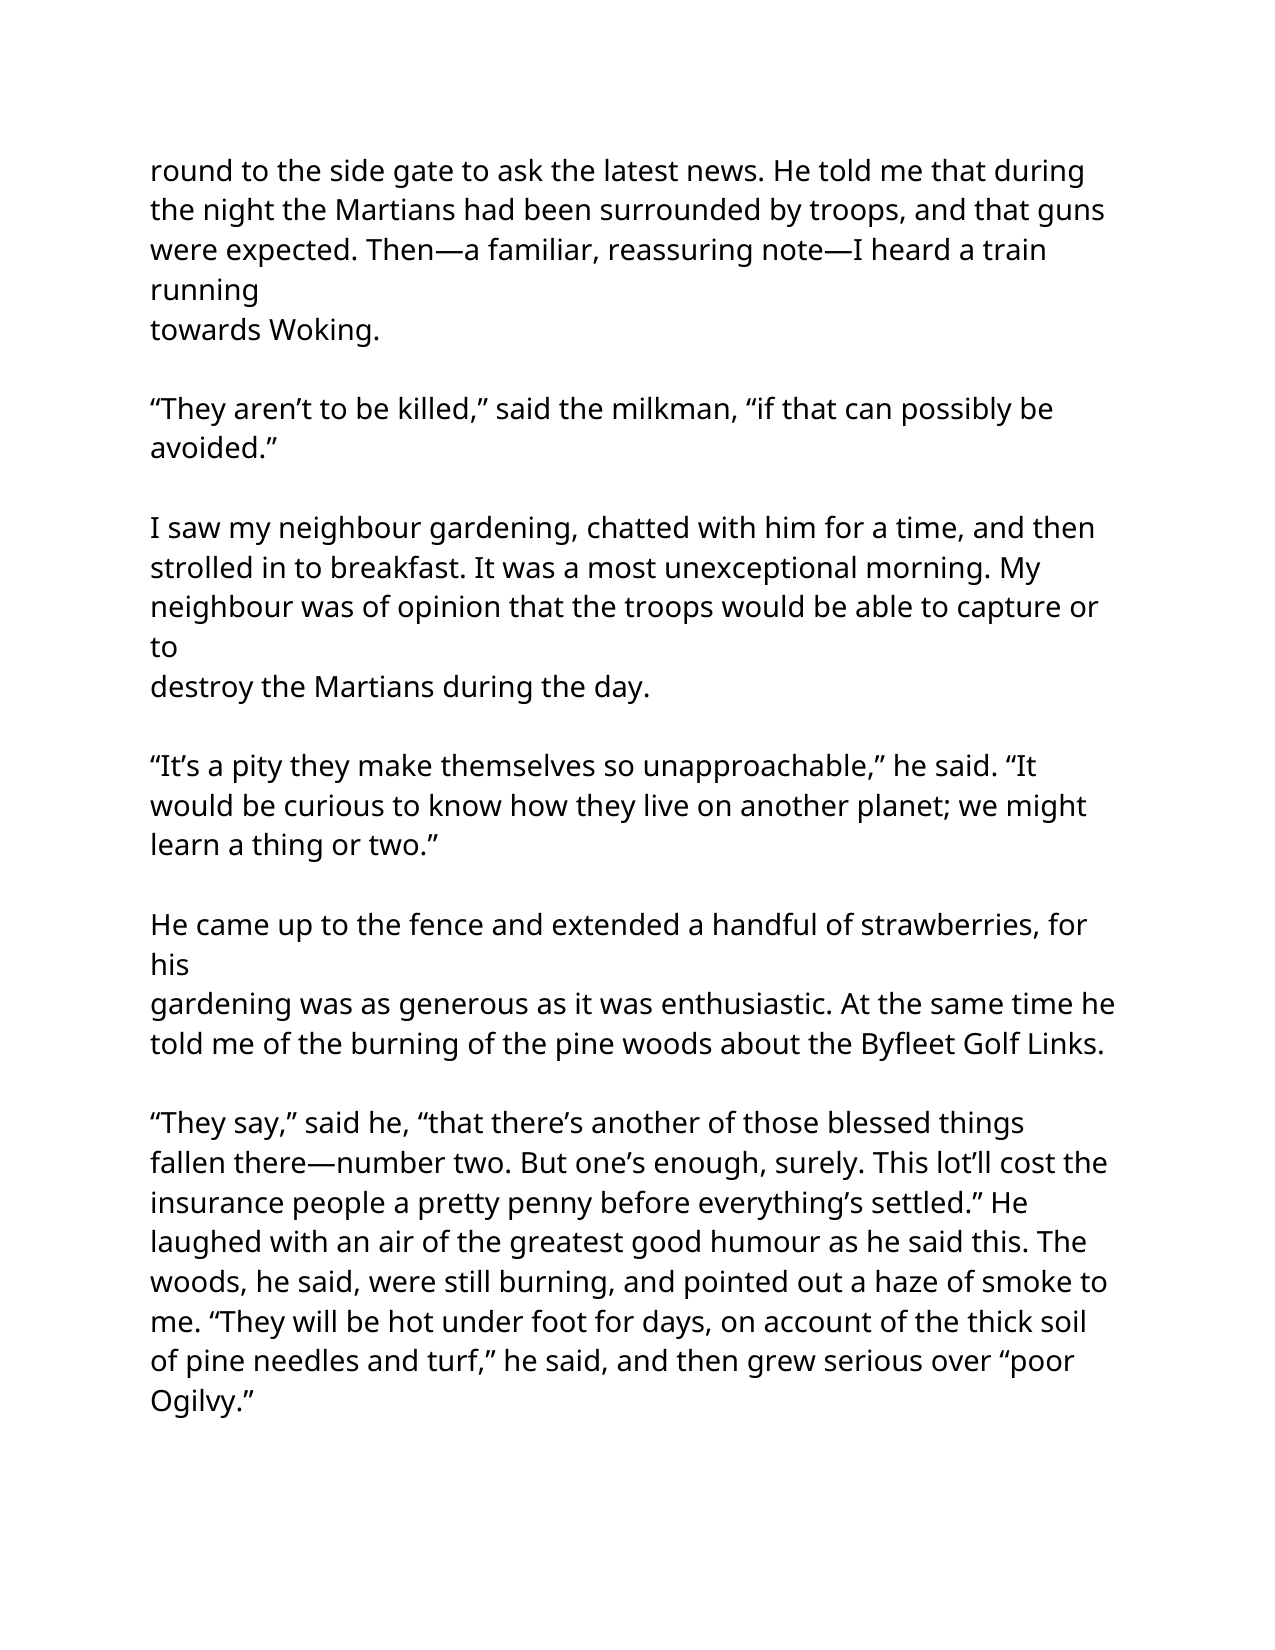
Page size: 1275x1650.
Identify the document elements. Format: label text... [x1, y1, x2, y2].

text strolled in to breakfast. It was a most unexceptional morning. My [150, 547, 1125, 587]
text avoided.” [150, 428, 1125, 467]
text learn a thing or two.” [150, 825, 1125, 864]
text the night the Martians had been surrounded by troops, and that guns [150, 190, 1125, 229]
text fallen there—number two. But one’s enough, surely. This lot’ll cost the [150, 1142, 1125, 1182]
text “They say,” said he, “that there’s another of those blessed things [150, 1102, 1125, 1142]
text “They aren’t to be killed,” said the milkman, “if that can possibly be [150, 388, 1125, 428]
text neighbour was of opinion that the troops would be able to capture or to [150, 587, 1125, 666]
text “It’s a pity they make themselves so unapproachable,” he said. “It [150, 745, 1125, 785]
text woods, he said, were still burning, and pointed out a haze of smoke to [150, 1261, 1125, 1301]
text would be curious to know how they live on another planet; we might [150, 785, 1125, 825]
text He came up to the fence and extended a handful of strawberries, for his [150, 904, 1125, 983]
text Ogilvy.” [150, 1380, 1125, 1420]
text towards Woking. [150, 309, 1125, 348]
text me. “They will be hot under foot for days, on account of the thick soil [150, 1301, 1125, 1341]
text laughed with an air of the greatest good humour as he said this. The [150, 1222, 1125, 1261]
text of pine needles and turf,” he said, and then grew serious over “poor [150, 1341, 1125, 1380]
text round to the side gate to ask the latest news. He told me that during [150, 150, 1125, 190]
text told me of the burning of the pine woods about the Byfleet Golf Links. [150, 1023, 1125, 1063]
text destroy the Martians during the day. [150, 666, 1125, 706]
text gardening was as generous as it was enthusiastic. At the same time he [150, 983, 1125, 1023]
text were expected. Then—a familiar, reassuring note—I heard a train running [150, 229, 1125, 309]
text insurance people a pretty penny before everything’s settled.” He [150, 1182, 1125, 1222]
text I saw my neighbour gardening, chatted with him for a time, and then [150, 507, 1125, 547]
